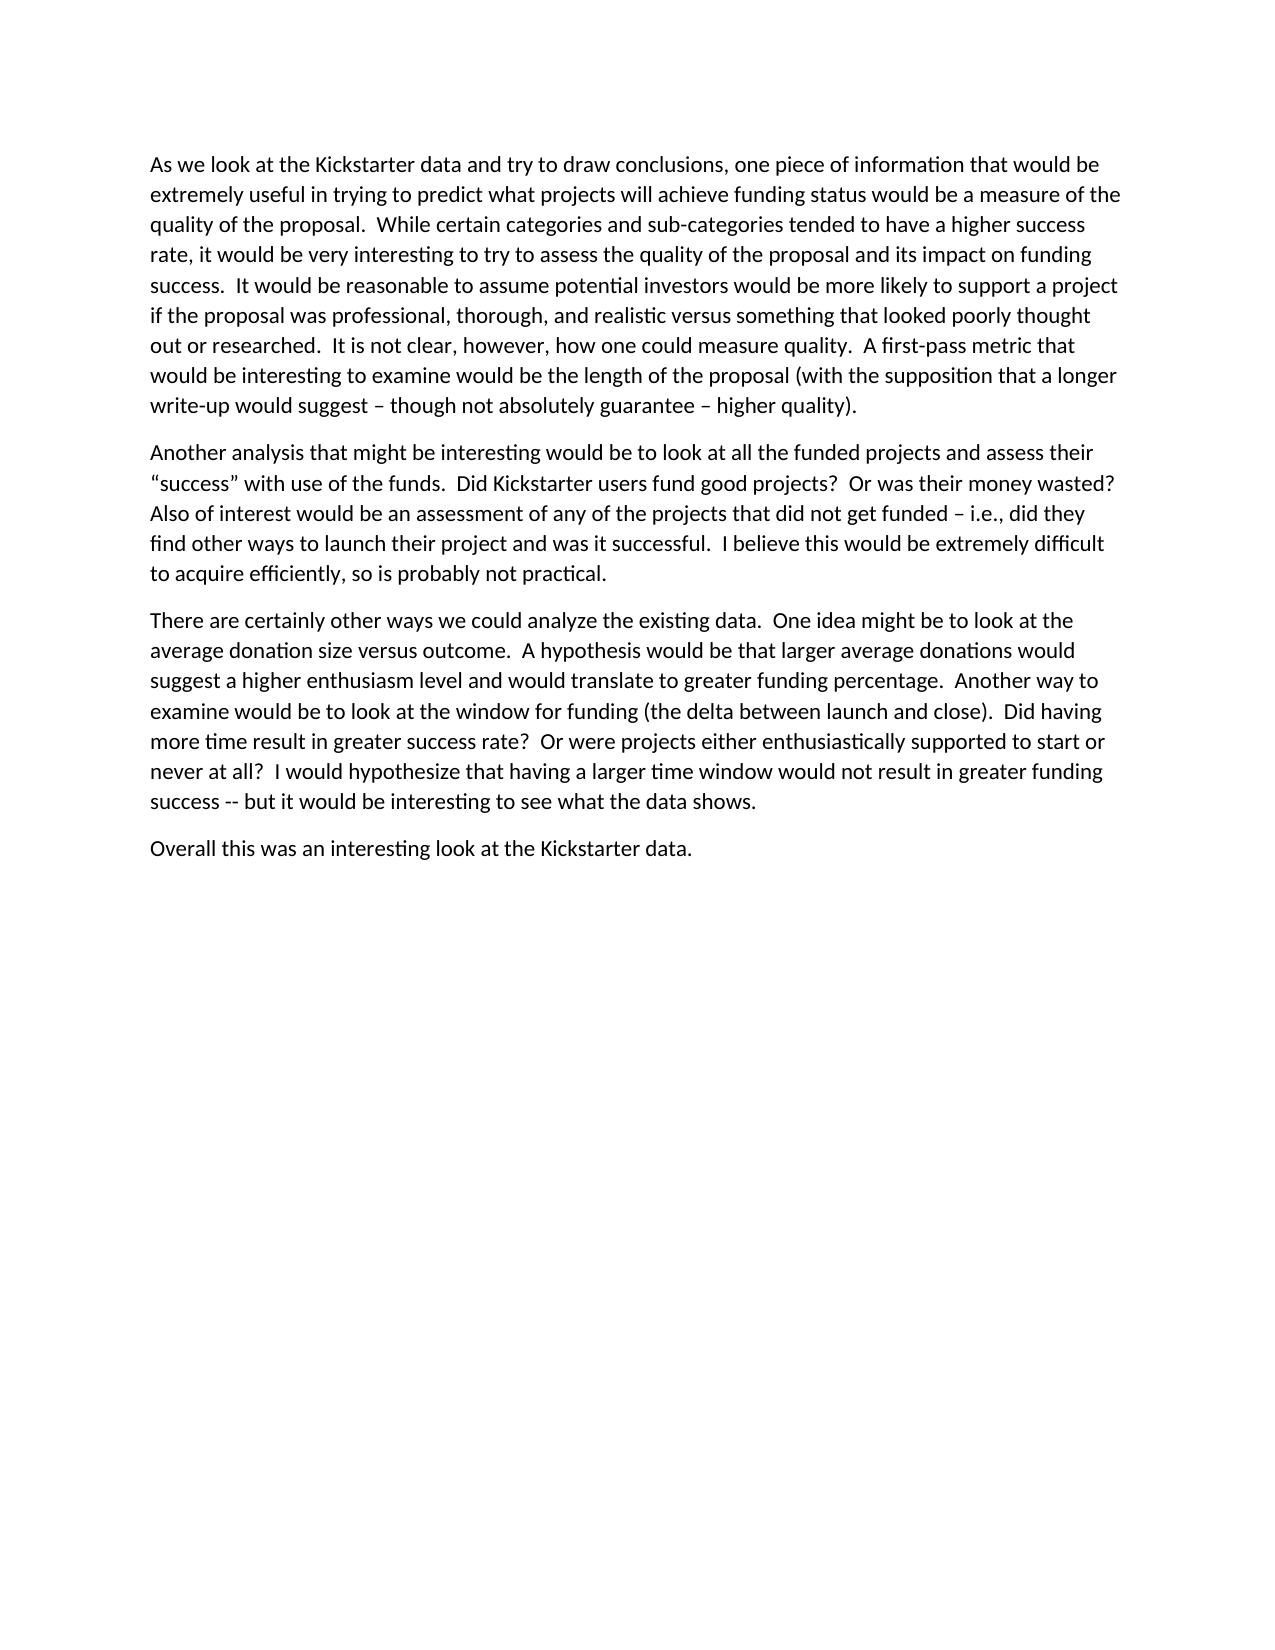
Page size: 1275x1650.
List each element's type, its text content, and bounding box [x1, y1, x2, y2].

text As we look at the Kickstarter data and try to draw conclusions, one piece of information that would be extremely useful in trying to predict what projects will achieve funding status would be a measure of the quality of the proposal. While certain categories and sub-categories tended to have a higher success rate, it would be very interesting to try to assess the quality of the proposal and its impact on funding success. It would be reasonable to assume potential investors would be more likely to support a project if the proposal was professional, thorough, and realistic versus something that looked poorly thought out or researched. It is not clear, however, how one could measure quality. A first-pass metric that would be interesting to examine would be the length of the proposal (with the supposition that a longer write-up would suggest – though not absolutely guarantee – higher quality). [150, 150, 1125, 420]
text Overall this was an interesting look at the Kickstarter data. [150, 834, 1125, 862]
text Another analysis that might be interesting would be to look at all the funded projects and assess their “success” with use of the funds. Did Kickstarter users fund good projects? Or was their money wasted? Also of interest would be an assessment of any of the projects that did not get funded – i.e., did they find other ways to launch their project and was it successful. I believe this would be extremely difficult to acquire efficiently, so is probably not practical. [150, 438, 1125, 587]
text There are certainly other ways we could analyze the existing data. One idea might be to look at the average donation size versus outcome. A hypothesis would be that larger average donations would suggest a higher enthusiasm level and would translate to greater funding percentage. Another way to examine would be to look at the window for funding (the delta between launch and close). Did having more time result in greater success rate? Or were projects either enthusiastically supported to start or never at all? I would hypothesize that having a larger time window would not result in greater funding success -- but it would be interesting to see what the data shows. [150, 606, 1125, 816]
